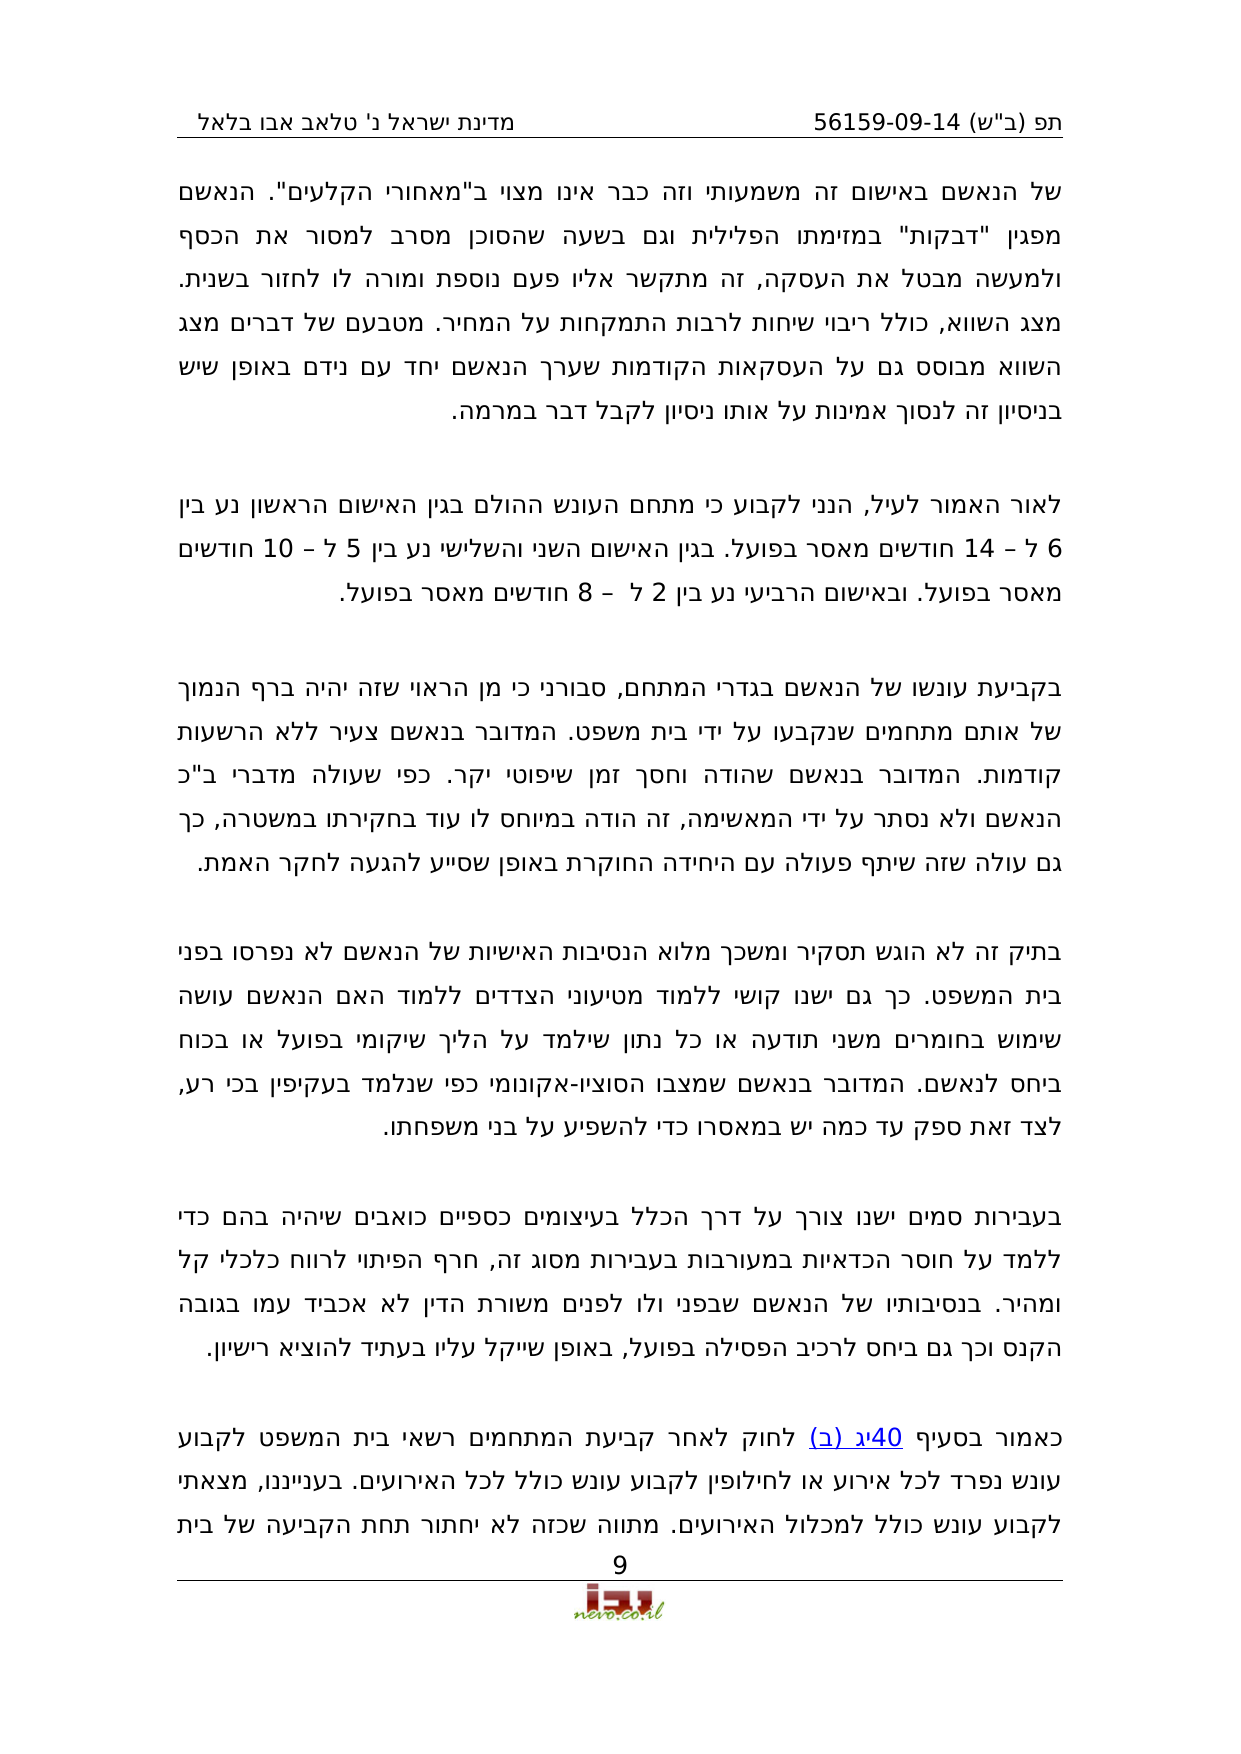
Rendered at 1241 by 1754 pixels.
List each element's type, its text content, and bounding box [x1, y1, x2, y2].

text בקביעת עונשו של הנאשם בגדרי המתחם, סבורני כי מן הראוי שזה יהיה ברף הנמוך של אותם מתחמים שנקבעו על ידי בית משפט. המדובר בנאשם צעיר ללא הרשעות קודמות. המדובר בנאשם שהודה וחסך זמן שיפוטי יקר. כפי שעולה מדברי ב"כ הנאשם ולא נסתר על ידי המאשימה, זה הודה במיוחס לו עוד בחקירתו במשטרה, כך גם עולה שזה שיתף פעולה עם היחידה החוקרת באופן שסייע להגעה לחקר האמת. [177, 673, 1063, 877]
text לאור האמור לעיל, הנני לקבוע כי מתחם העונש ההולם בגין האישום הראשון נע בין 6 ל – 14 חודשים מאסר בפועל. בגין האישום השני והשלישי נע בין 5 ל – 10 חודשים מאסר בפועל. ובאישום הרביעי נע בין 2 ל – 8 חודשים מאסר בפועל. [177, 491, 1063, 607]
text בתיק זה לא הוגש תסקיר ומשכך מלוא הנסיבות האישיות של הנאשם לא נפרסו בפני בית המשפט. כך גם ישנו קושי ללמוד מטיעוני הצדדים ללמוד האם הנאשם עושה שימוש בחומרים משני תודעה או כל נתון שילמד על הליך שיקומי בפועל או בכוח ביחס לנאשם. המדובר בנאשם שמצבו הסוציו-אקונומי כפי שנלמד בעקיפין בכי רע, לצד זאת ספק עד כמה יש במאסרו כדי להשפיע על בני משפחתו. [177, 937, 1063, 1142]
text בעבירות סמים ישנו צורך על דרך הכלל בעיצומים כספיים כואבים שיהיה בהם כדי ללמד על חוסר הכדאיות במעורבות בעבירות מסוג זה, חרף הפיתוי לרווח כלכלי קל ומהיר. בנסיבותיו של הנאשם שבפני ולו לפנים משורת הדין לא אכביד עמו בגובה הקנס וכך גם ביחס לרכיב הפסילה בפועל, באופן שייקל עליו בעתיד להוציא רישיון. [177, 1202, 1063, 1362]
picture [574, 1583, 666, 1621]
